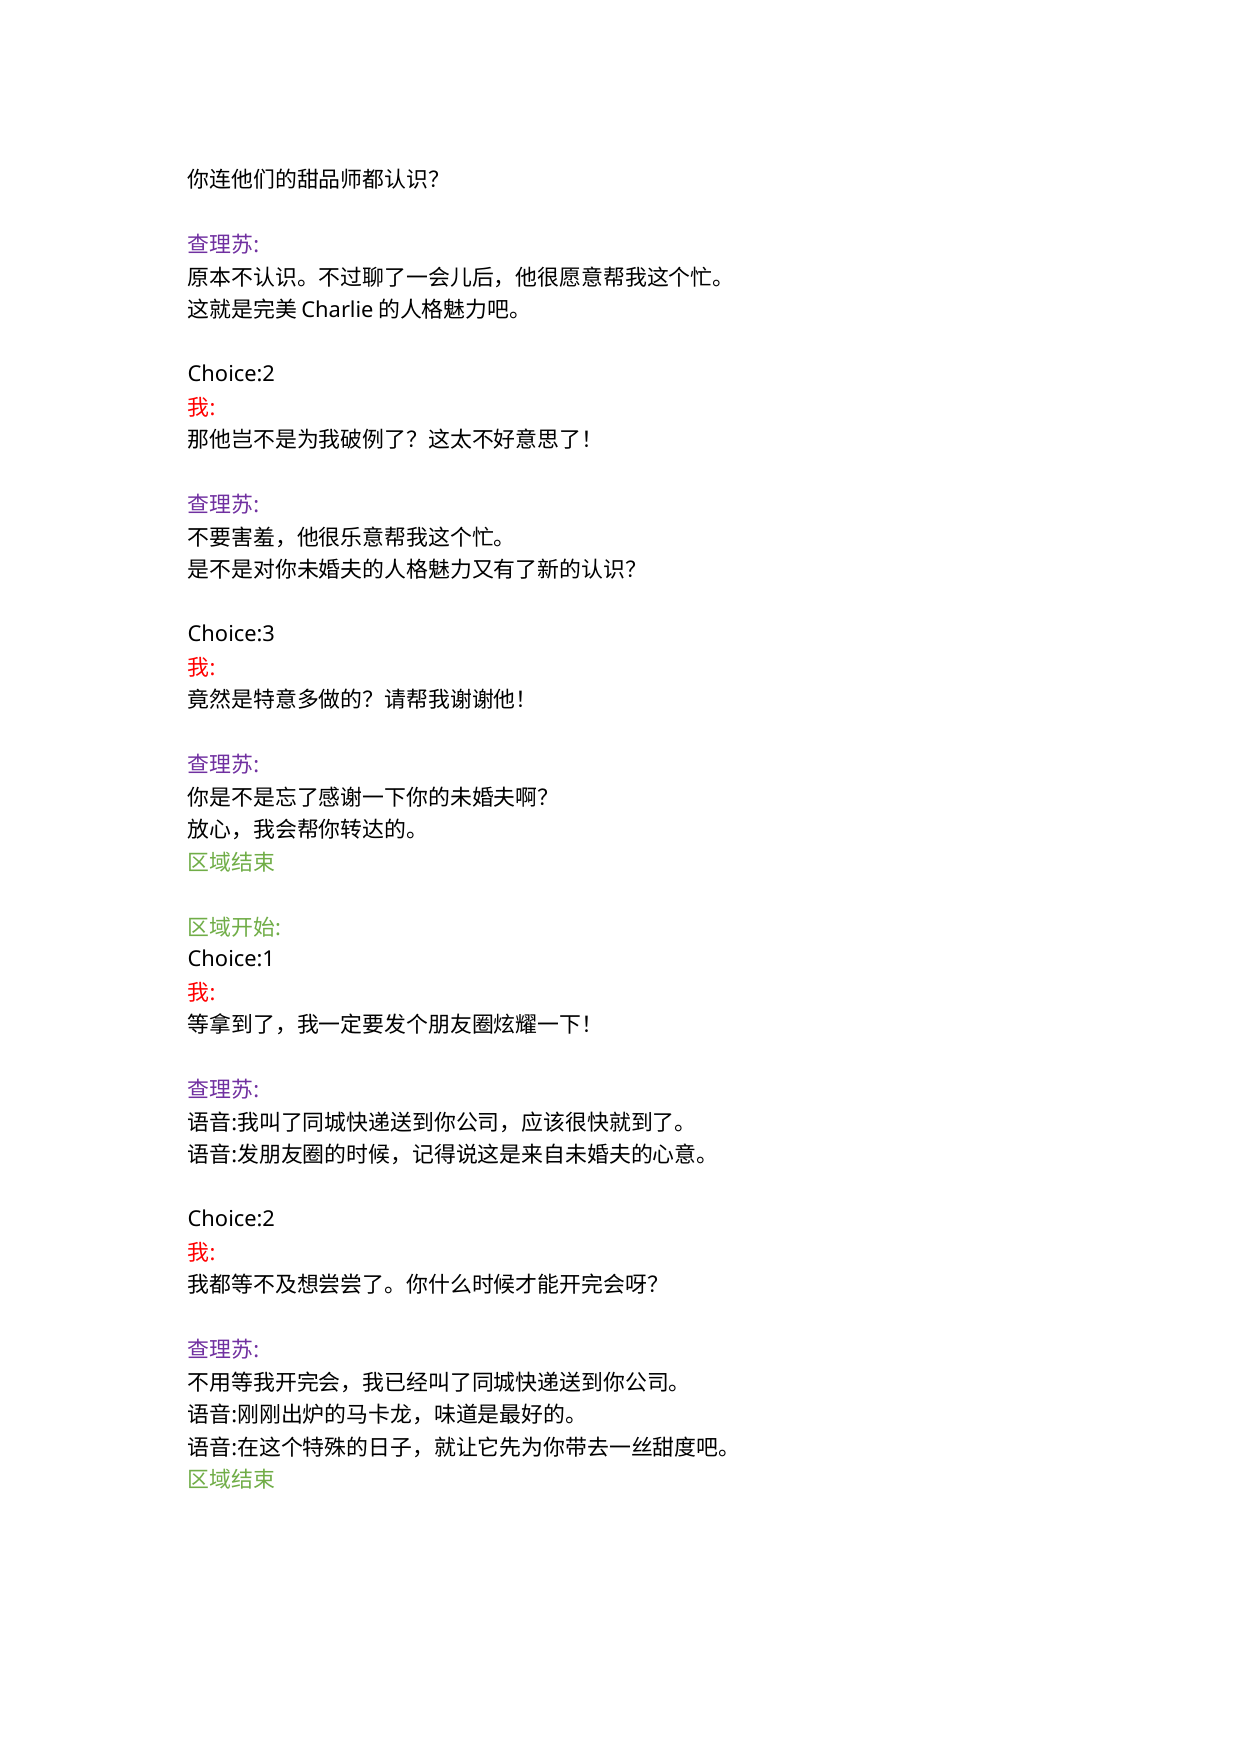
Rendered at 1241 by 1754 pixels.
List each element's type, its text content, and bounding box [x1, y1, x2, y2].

text 语音:我叫了同城快递送到你公司，应该很快就到了。 [187, 1104, 1053, 1137]
text 区域结束 [187, 844, 1053, 877]
text 原本不认识。不过聊了一会儿后，他很愿意帮我这个忙。 [187, 259, 1053, 292]
text 那他岂不是为我破例了？这太不好意思了！ [187, 422, 1053, 454]
text 查理苏: [187, 747, 1053, 779]
text Choice:2 [187, 357, 1053, 389]
text 不要害羞，他很乐意帮我这个忙。 [187, 519, 1053, 552]
text 语音:刚刚出炉的马卡龙，味道是最好的。 [187, 1397, 1053, 1429]
text 我都等不及想尝尝了。你什么时候才能开完会呀？ [187, 1267, 1053, 1299]
text 语音:在这个特殊的日子，就让它先为你带去一丝甜度吧。 [187, 1429, 1053, 1462]
text 查理苏: [187, 487, 1053, 519]
text 竟然是特意多做的？请帮我谢谢他！ [187, 682, 1053, 714]
text 查理苏: [187, 227, 1053, 259]
text 区域结束 [187, 1462, 1053, 1494]
text Choice:1 [187, 942, 1053, 974]
text Choice:3 [187, 617, 1053, 649]
text 我: [187, 389, 1053, 422]
text 查理苏: [187, 1072, 1053, 1104]
text 你是不是忘了感谢一下你的未婚夫啊？ [187, 779, 1053, 812]
text 我: [187, 649, 1053, 682]
text 放心，我会帮你转达的。 [187, 812, 1053, 844]
text 查理苏: [187, 1332, 1053, 1364]
text 是不是对你未婚夫的人格魅力又有了新的认识？ [187, 552, 1053, 584]
text 不用等我开完会，我已经叫了同城快递送到你公司。 [187, 1364, 1053, 1397]
text 区域开始: [187, 909, 1053, 942]
text 这就是完美Charlie的人格魅力吧。 [187, 292, 1053, 324]
text Choice:2 [187, 1202, 1053, 1234]
text 你连他们的甜品师都认识？ [187, 162, 1053, 194]
text 语音:发朋友圈的时候，记得说这是来自未婚夫的心意。 [187, 1137, 1053, 1169]
text 我: [187, 1234, 1053, 1267]
text 我: [187, 974, 1053, 1007]
text 等拿到了，我一定要发个朋友圈炫耀一下！ [187, 1007, 1053, 1039]
